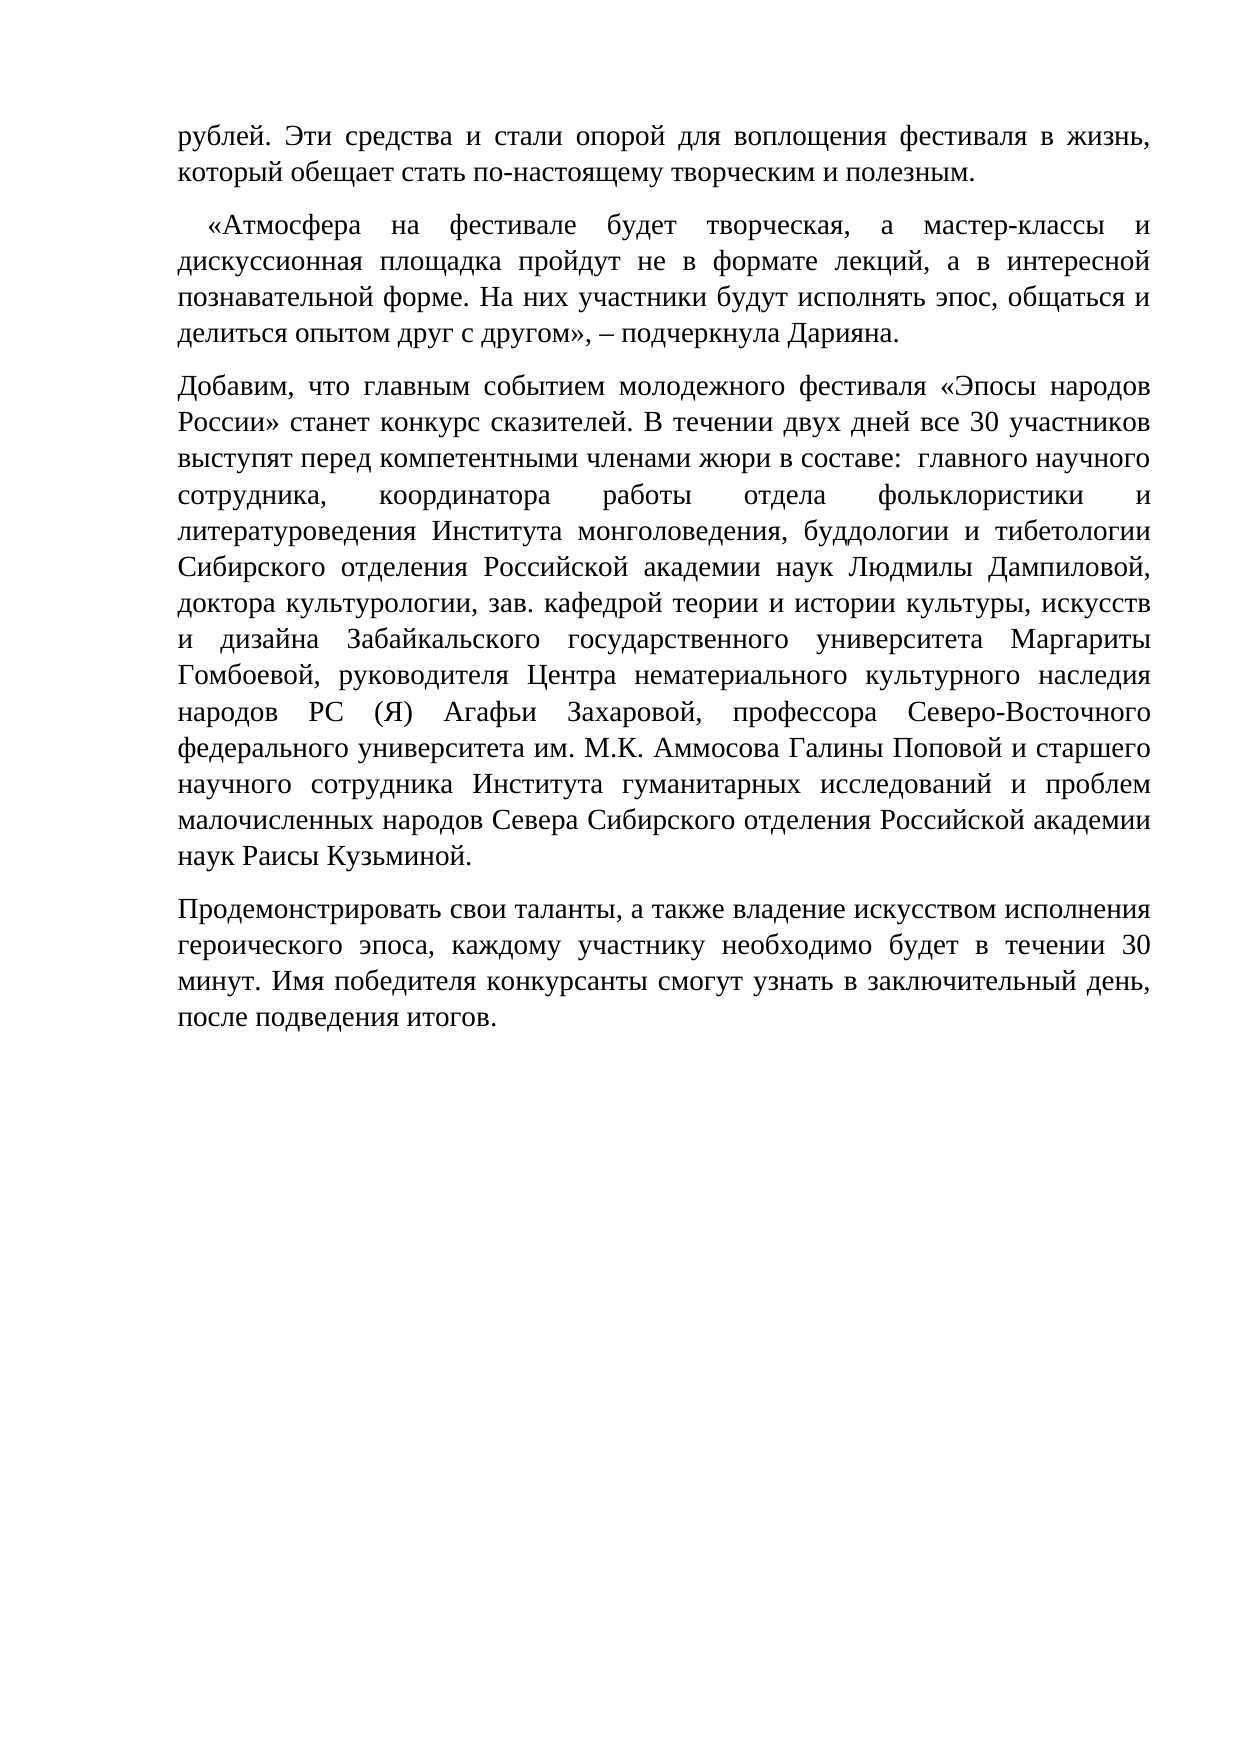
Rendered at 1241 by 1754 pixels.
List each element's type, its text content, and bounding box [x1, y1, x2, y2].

text Продемонстрировать свои таланты, а также владение искусством исполнения героического эпоса, каждому участнику необходимо будет в течении 30 минут. Имя победителя конкурсанты смогут узнать в заключительный день, после подведения итогов. [177, 891, 1152, 1033]
text Добавим, что главным событием молодежного фестиваля «Эпосы народов России» станет конкурс сказителей. В течении двух дней все 30 участников выступят перед компетентными членами жюри в составе: главного научного сотрудника, координатора работы отдела фольклористики и литературоведения Института монголоведения, буддологии и тибетологии Сибирского отделения Российской академии наук Людмилы Дампиловой, доктора культурологии, зав. кафедрой теории и истории культуры, искусств и дизайна Забайкальского государственного университета Маргариты Гомбоевой, руководителя Центра нематериального культурного наследия народов РС (Я) Агафьи Захаровой, профессора Северо-Восточного федерального университета им. М.К. Аммосова Галины Поповой и старшего научного сотрудника Института гуманитарных исследований и проблем малочисленных народов Севера Сибирского отделения Российской академии наук Раисы Кузьминой. [177, 368, 1152, 872]
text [177, 118, 1152, 188]
text «Атмосфера на фестивале будет творческая, а мастер-классы и дискуссионная площадка пройдут не в формате лекций, а в интересной познавательной форме. На них участники будут исполнять эпос, общаться и делиться опытом друг с другом», – подчеркнула Дарияна. [177, 207, 1152, 349]
